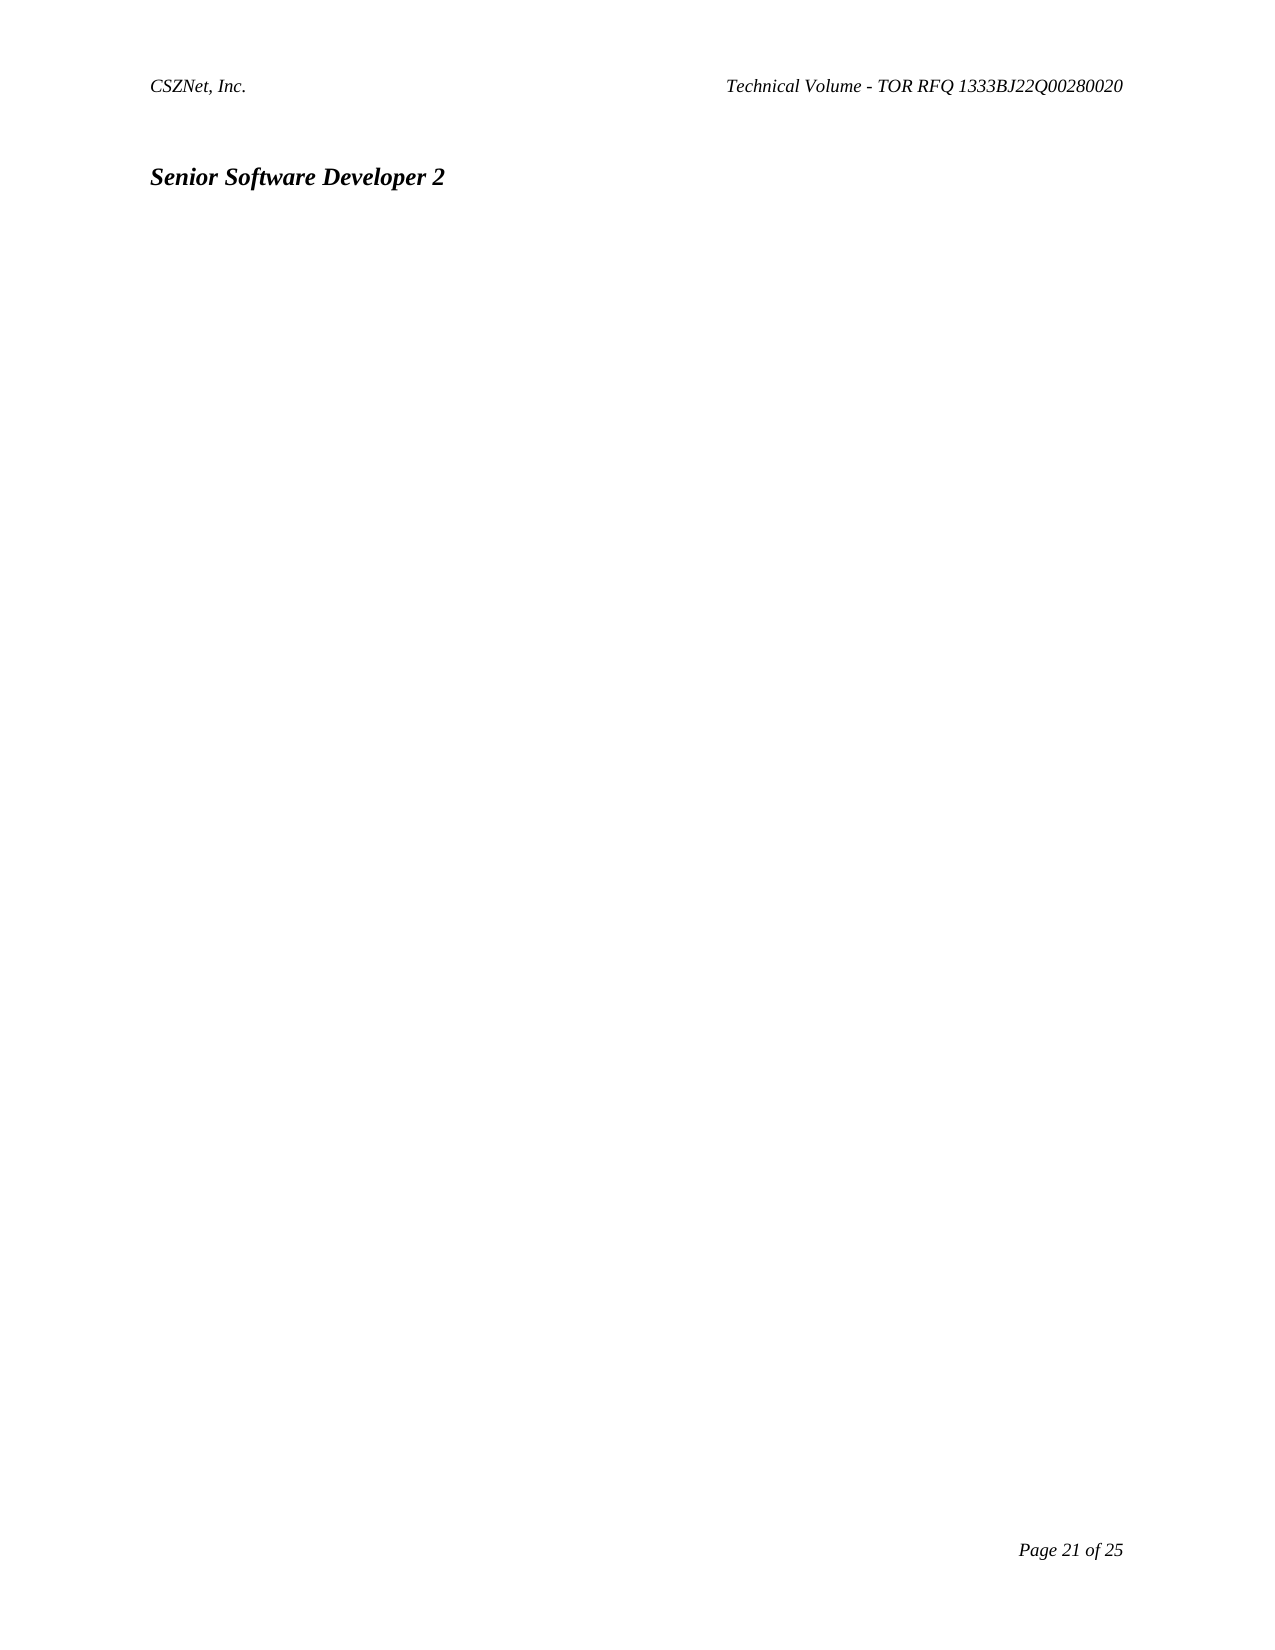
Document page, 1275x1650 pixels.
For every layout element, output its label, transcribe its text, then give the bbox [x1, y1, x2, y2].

subtitle Senior Software Developer 2 [150, 162, 1125, 191]
